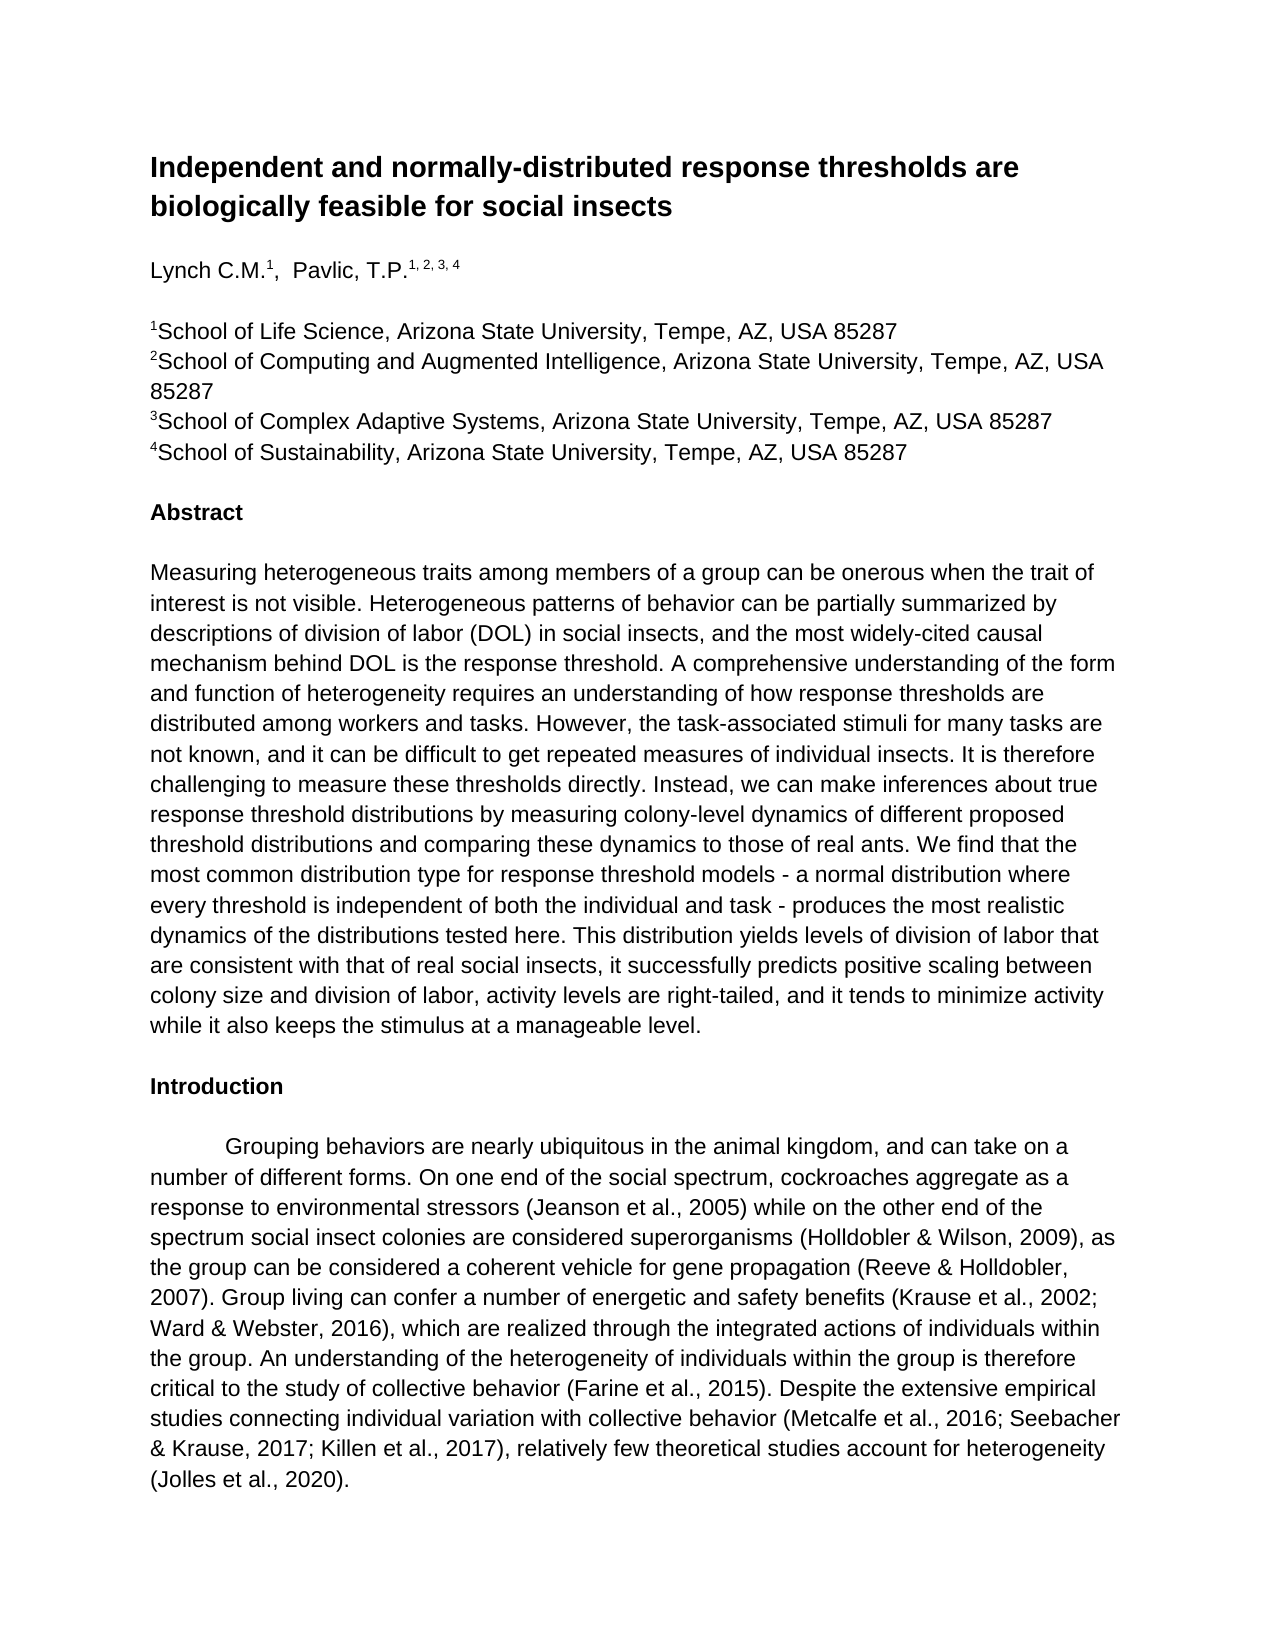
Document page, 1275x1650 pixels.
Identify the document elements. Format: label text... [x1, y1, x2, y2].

text Independent and normally-distributed response thresholds are biologically feasible for social insects [150, 150, 1125, 222]
text Lynch C.M.1, Pavlic, T.P.1, 2, 3, 4 [150, 257, 1125, 284]
text 3School of Complex Adaptive Systems, Arizona State University, Tempe, AZ, USA 85287 [150, 408, 1125, 435]
text Introduction [150, 1073, 1125, 1099]
text Measuring heterogeneous traits among members of a group can be onerous when the trait of interest is not visible. Heterogeneous patterns of behavior can be partially summarized by descriptions of division of labor (DOL) in social insects, and the most widely-cited causal mechanism behind DOL is the response threshold. A comprehensive understanding of the form and function of heterogeneity requires an understanding of how response thresholds are distributed among workers and tasks. However, the task-associated stimuli for many tasks are not known, and it can be difficult to get repeated measures of individual insects. It is therefore challenging to measure these thresholds directly. Instead, we can make inferences about true response threshold distributions by measuring colony-level dynamics of different proposed threshold distributions and comparing these dynamics to those of real ants. We find that the most common distribution type for response threshold models - a normal distribution where every threshold is independent of both the individual and task - produces the most realistic dynamics of the distributions tested here. This distribution yields levels of division of labor that are consistent with that of real social insects, it successfully predicts positive scaling between colony size and division of labor, activity levels are right-tailed, and it tends to minimize activity while it also keeps the stimulus at a manageable level. [150, 559, 1125, 1039]
text 4School of Sustainability, Arizona State University, Tempe, AZ, USA 85287 [150, 438, 1125, 465]
text 1School of Life Science, Arizona State University, Tempe, AZ, USA 85287 [150, 318, 1125, 344]
text 2School of Computing and Augmented Intelligence, Arizona State University, Tempe, AZ, USA 85287 [150, 348, 1125, 404]
text Abstract [150, 499, 1125, 525]
text Grouping behaviors are nearly ubiquitous in the animal kingdom, and can take on a number of different forms. On one end of the social spectrum, cockroaches aggregate as a response to environmental stressors (Jeanson et al., 2005) while on the other end of the spectrum social insect colonies are considered superorganisms (Holldobler & Wilson, 2009), as the group can be considered a coherent vehicle for gene propagation (Reeve & Holldobler, 2007). Group living can confer a number of energetic and safety benefits (Krause et al., 2002; Ward & Webster, 2016), which are realized through the integrated actions of individuals within the group. An understanding of the heterogeneity of individuals within the group is therefore critical to the study of collective behavior (Farine et al., 2015). Despite the extensive empirical studies connecting individual variation with collective behavior (Metcalfe et al., 2016; Seebacher & Krause, 2017; Killen et al., 2017), relatively few theoretical studies account for heterogeneity (Jolles et al., 2020). [150, 1133, 1125, 1492]
